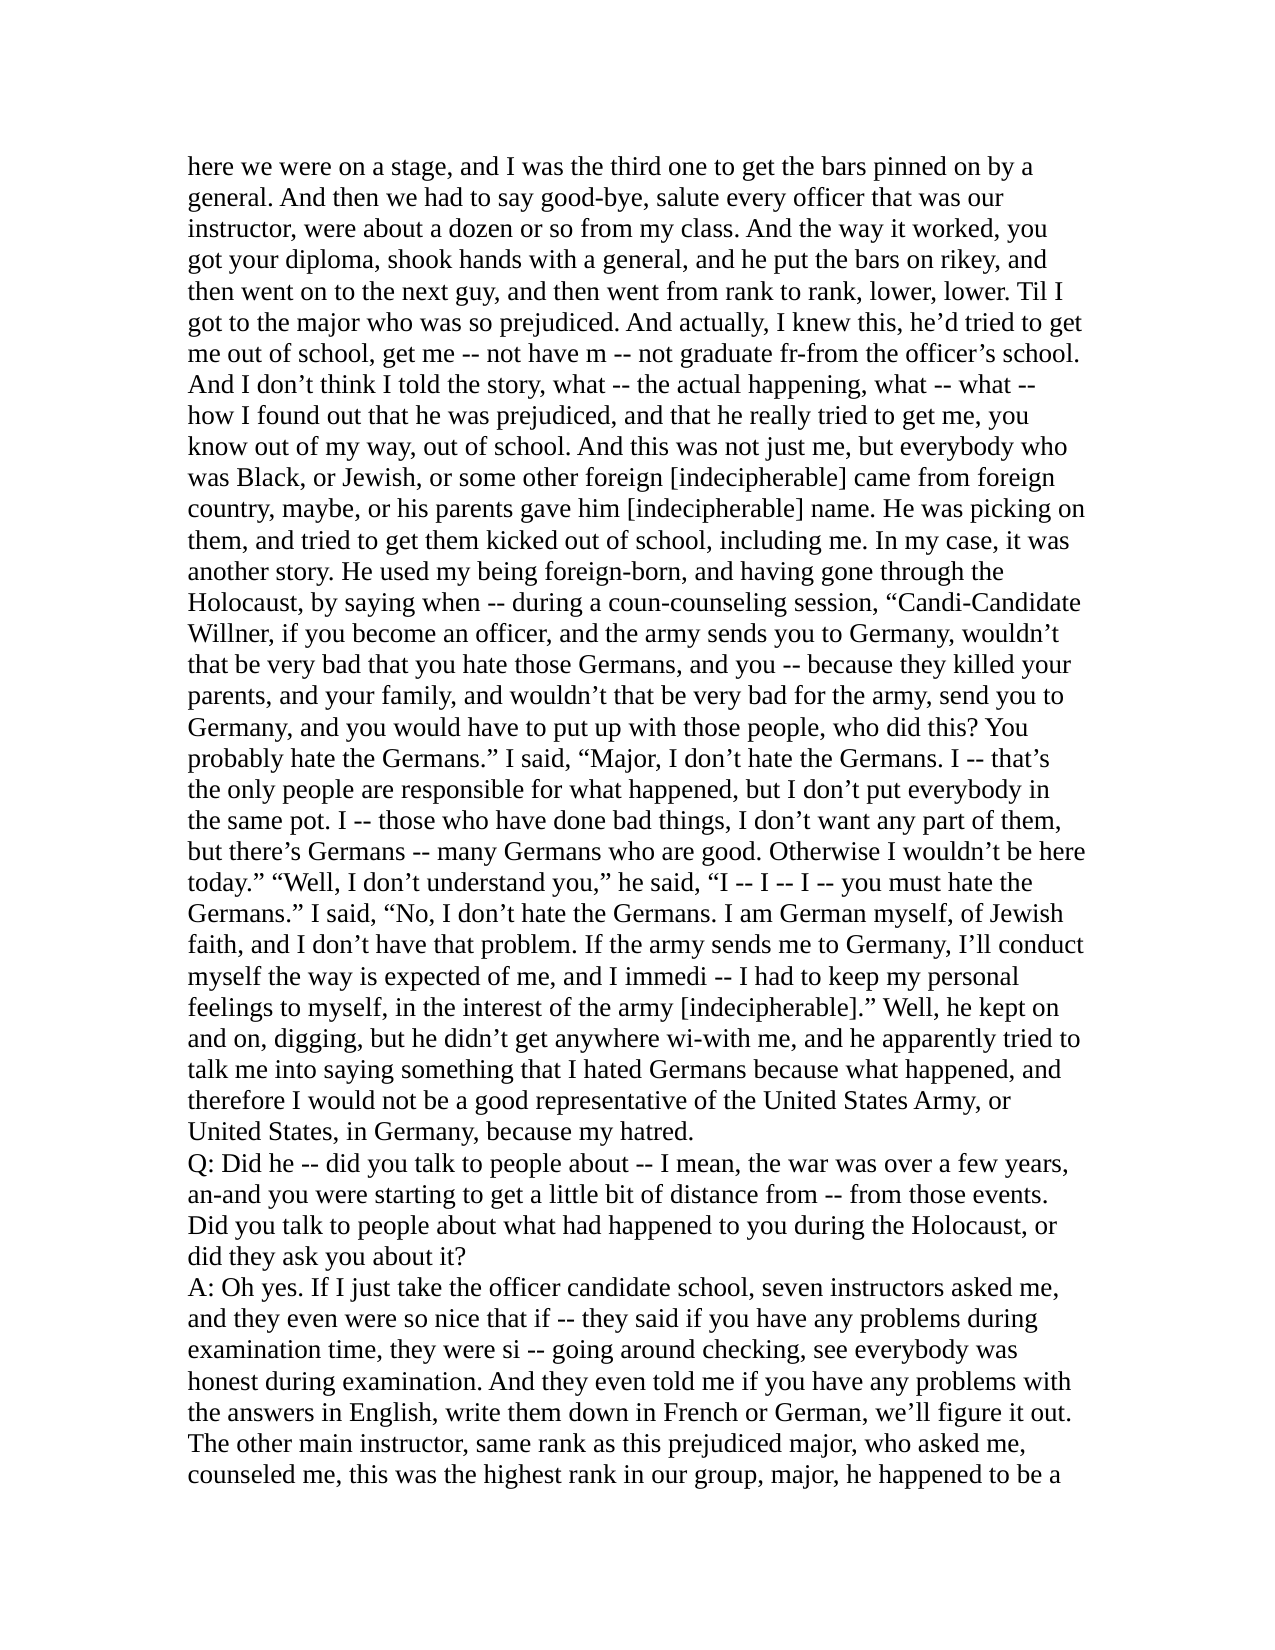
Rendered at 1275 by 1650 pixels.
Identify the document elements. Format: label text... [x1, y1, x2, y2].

text Q: Did he -- did you talk to people about -- I mean, the war was over a few years, an-and you were starting to get a little bit of distance from -- from those events. Did you talk to people about what had happened to you during the Holocaust, or did they ask you about it? [187, 1147, 1087, 1271]
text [187, 150, 1087, 1147]
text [187, 1271, 1087, 1489]
